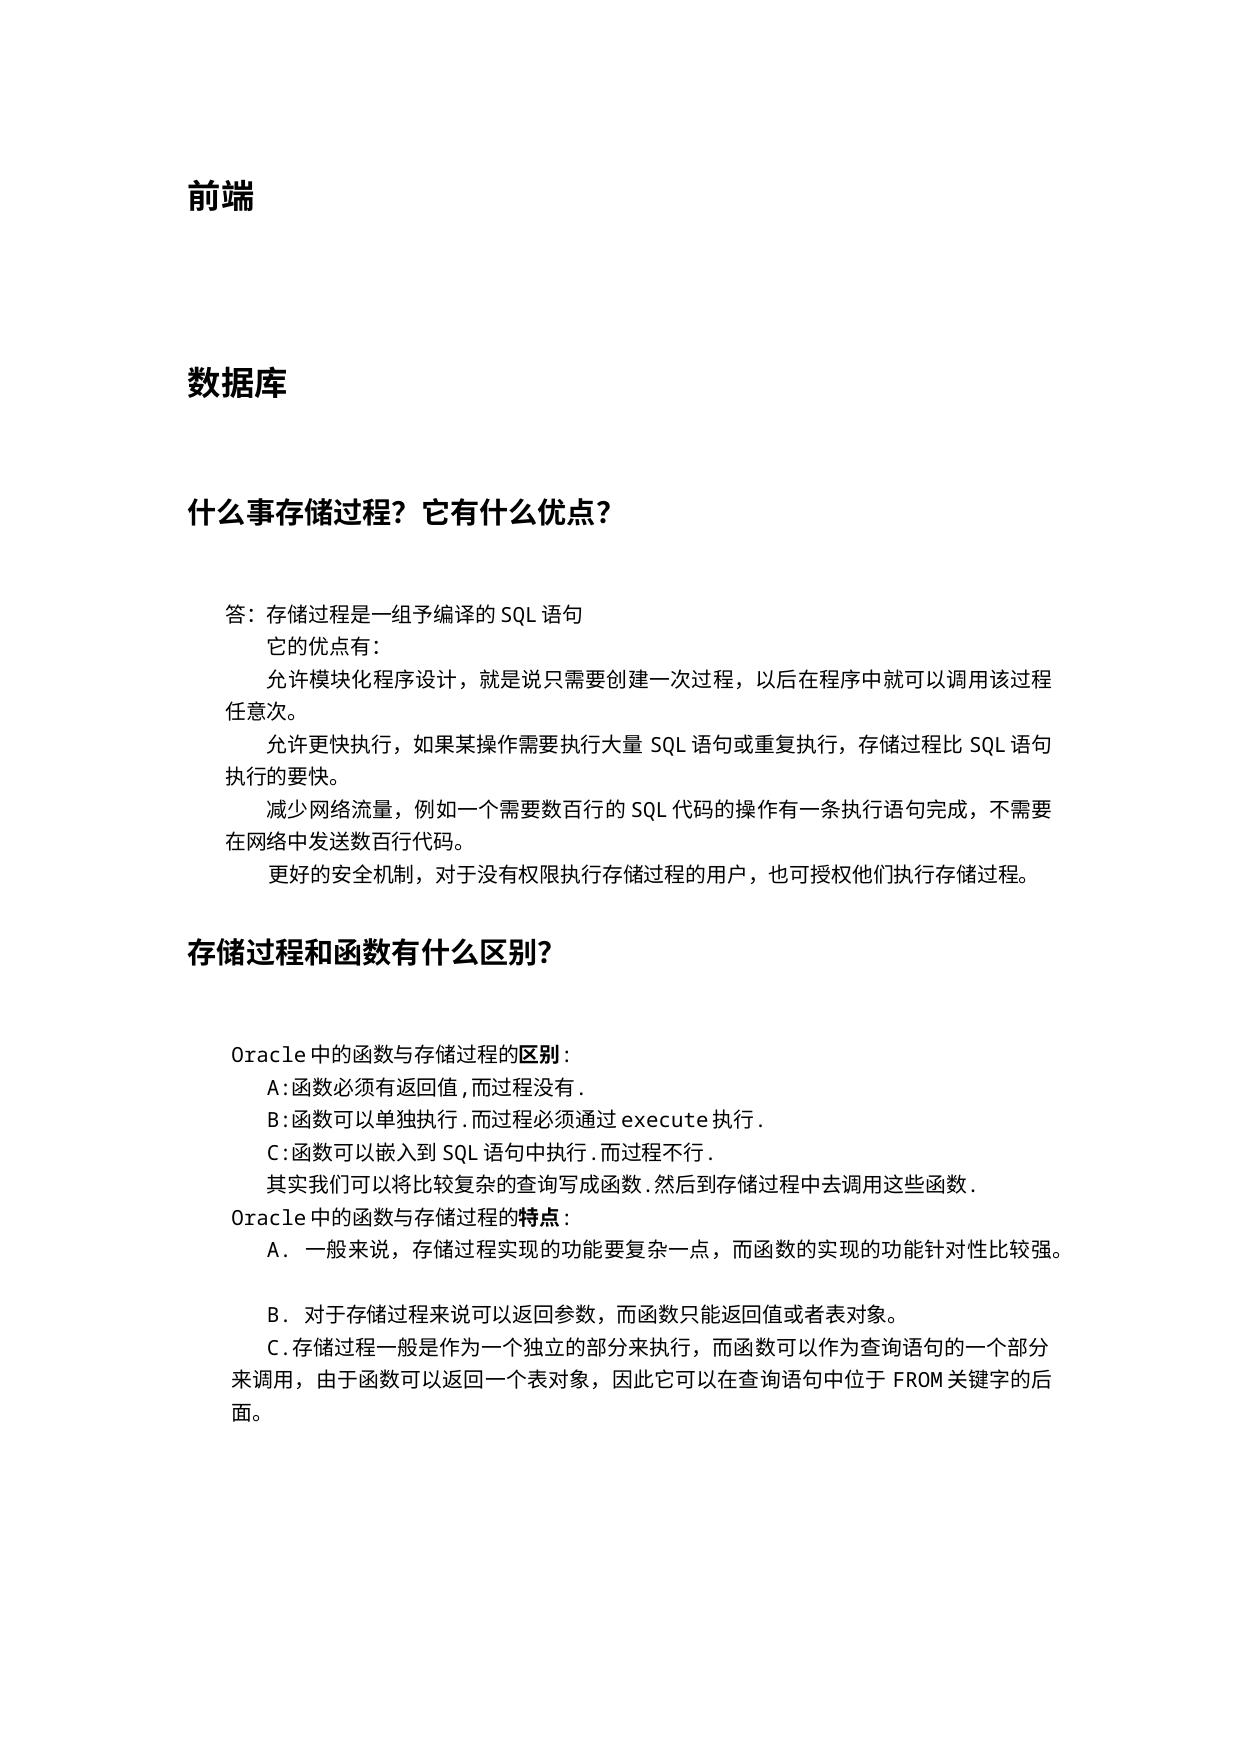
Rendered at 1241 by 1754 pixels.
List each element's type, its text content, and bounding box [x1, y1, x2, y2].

text 其实我们可以将比较复杂的查询写成函数.然后到存储过程中去调用这些函数. [225, 1167, 1053, 1200]
text B. 对于存储过程来说可以返回参数，而函数只能返回值或者表对象。 [225, 1297, 1053, 1330]
text A. 一般来说，存储过程实现的功能要复杂一点，而函数的实现的功能针对性比较强。 [225, 1232, 1053, 1297]
text B:函数可以单独执行.而过程必须通过execute执行. [225, 1102, 1053, 1135]
text 允许模块化程序设计，就是说只需要创建一次过程，以后在程序中就可以调用该过程任意次。 [225, 662, 1053, 727]
text 更好的安全机制，对于没有权限执行存储过程的用户，也可授权他们执行存储过程。 [262, 857, 1053, 889]
text A:函数必须有返回值,而过程没有. [225, 1070, 1053, 1102]
subtitle 存储过程和函数有什么区别？ [187, 918, 1053, 983]
subtitle 前端 [187, 162, 1053, 227]
subtitle 什么事存储过程？它有什么优点？ [187, 478, 1053, 543]
text 它的优点有： [225, 629, 1053, 662]
text C:函数可以嵌入到SQL语句中执行.而过程不行. [225, 1135, 1053, 1167]
text C.存储过程一般是作为一个独立的部分来执行，而函数可以作为查询语句的一个部分来调用，由于函数可以返回一个表对象，因此它可以在查询语句中位于FROM关键字的后面。 [231, 1330, 1053, 1427]
subtitle 数据库 [187, 349, 1053, 414]
text 减少网络流量，例如一个需要数百行的SQL代码的操作有一条执行语句完成，不需要在网络中发送数百行代码。 [225, 792, 1053, 857]
text Oracle中的函数与存储过程的区别: [187, 1037, 1053, 1070]
text 允许更快执行，如果某操作需要执行大量SQL语句或重复执行，存储过程比SQL语句执行的要快。 [225, 727, 1053, 792]
text Oracle中的函数与存储过程的特点: [187, 1200, 1053, 1232]
text 答：存储过程是一组予编译的SQL语句 [187, 597, 1053, 629]
